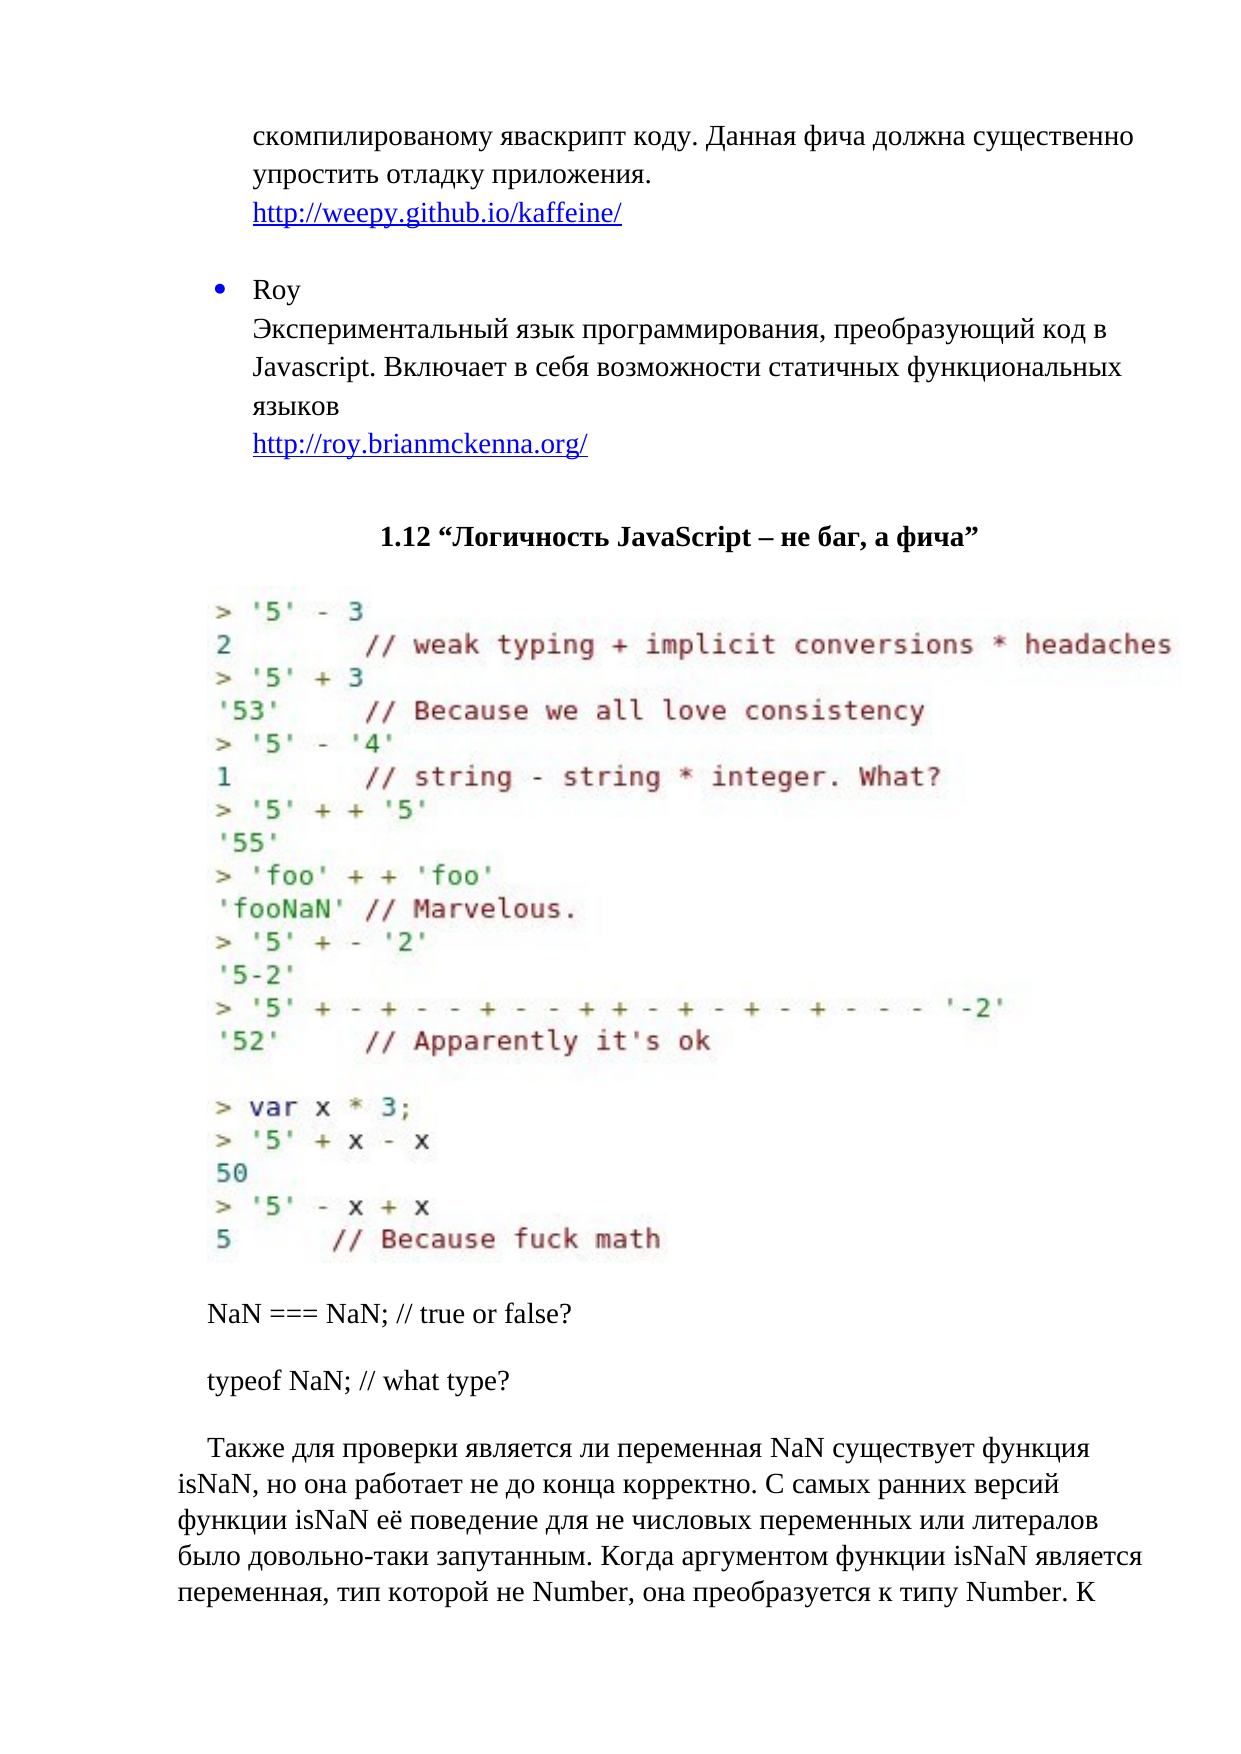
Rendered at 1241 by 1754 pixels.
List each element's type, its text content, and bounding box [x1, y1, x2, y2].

text NaN === NaN; // true or false? typeof NaN; // what type? [207, 1296, 1152, 1396]
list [215, 118, 1152, 229]
picture [206, 586, 1182, 1263]
list Экспериментальный язык программирования, преобразующий код в Javascript. Включает в себя возможности статичных функциональных языков http://roy.brianmckenna.org/ [252, 311, 1152, 460]
text 1.12 “Логичность JavaScript – не баг, а фича” [177, 519, 1152, 553]
list Roy [215, 272, 1152, 306]
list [177, 1430, 1152, 1608]
